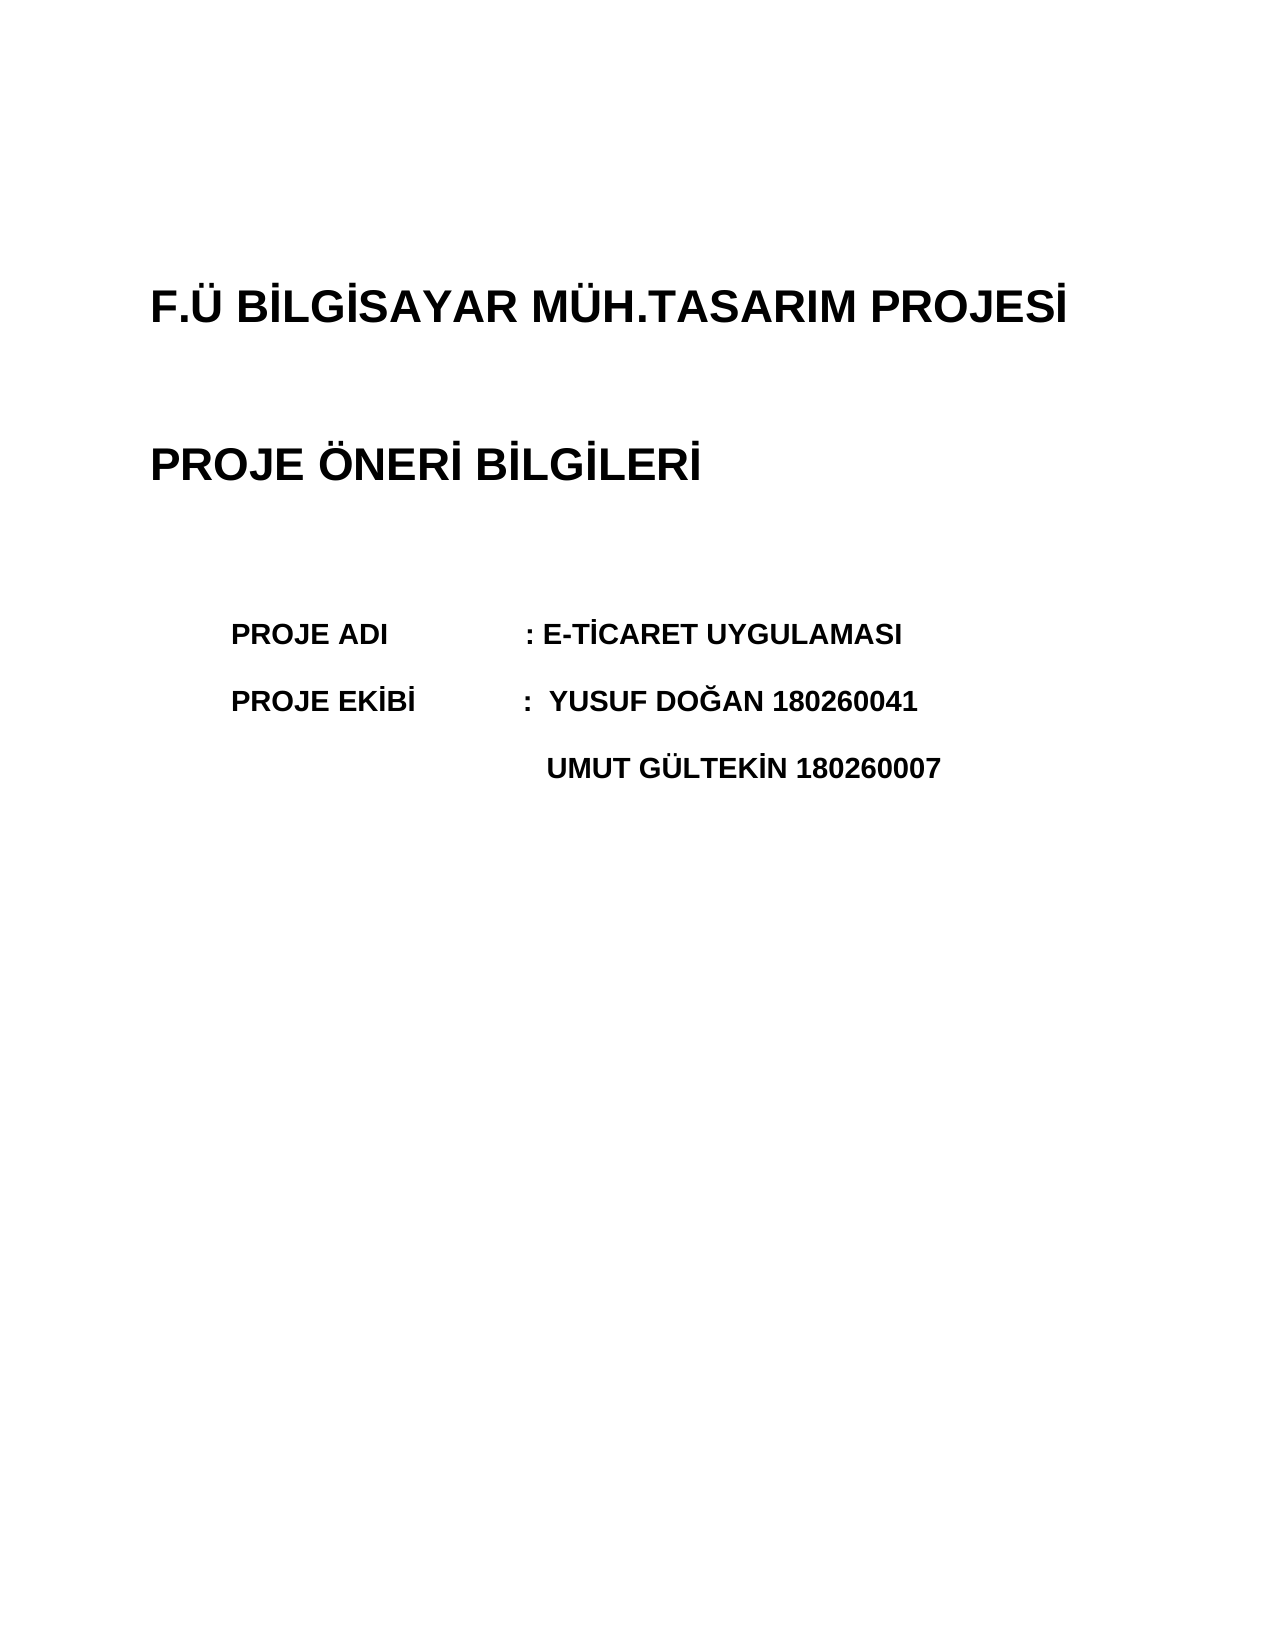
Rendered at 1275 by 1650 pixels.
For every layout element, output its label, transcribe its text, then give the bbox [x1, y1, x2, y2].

text UMUT GÜLTEKİN 180260007 [150, 751, 1125, 785]
text PROJE ADI : E-TİCARET UYGULAMASI [150, 617, 1125, 651]
text PROJE ÖNERİ BİLGİLERİ [150, 438, 1125, 490]
text F.Ü BİLGİSAYAR MÜH.TASARIM PROJESİ [150, 279, 1125, 332]
text PROJE EKİBİ : YUSUF DOĞAN 180260041 [150, 684, 1125, 718]
